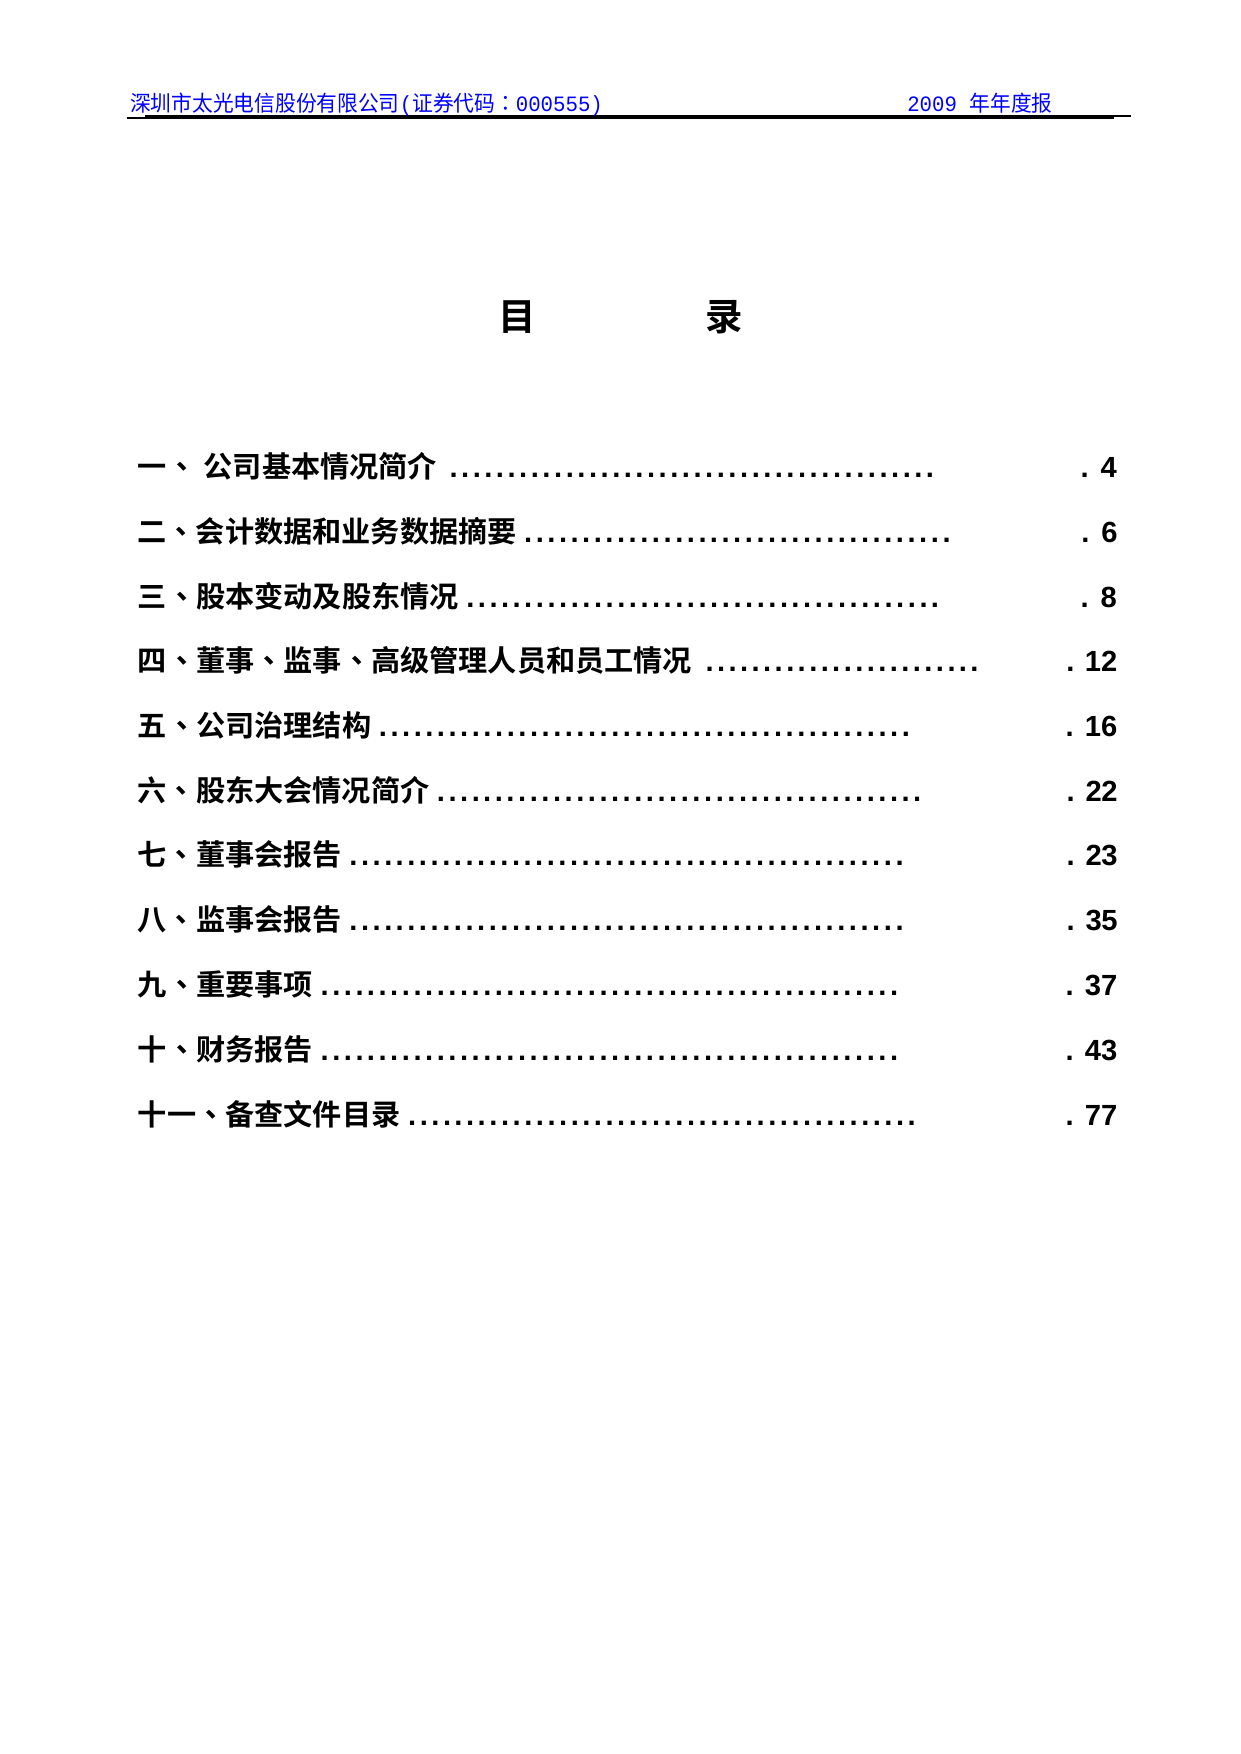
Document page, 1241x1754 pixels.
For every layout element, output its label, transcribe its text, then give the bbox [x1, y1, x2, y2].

text 十、财务报告 .................................................. . 43 [118, 1029, 1136, 1068]
text 目 录 [114, 291, 1127, 342]
text 二、会计数据和业务数据摘要 ..................................... . 6 [118, 511, 1136, 551]
text 三、股本变动及股东情况 ......................................... . 8 [118, 576, 1136, 616]
text 八、监事会报告 ................................................ . 35 [118, 899, 1136, 939]
text 九、重要事项 .................................................. . 37 [118, 964, 1136, 1004]
text 六、股东大会情况简介 .......................................... . 22 [118, 770, 1136, 810]
text 七、董事会报告 ................................................ . 23 [118, 835, 1136, 874]
text 四、董事、监事、高级管理人员和员工情况 ........................ . 12 [118, 641, 1136, 680]
text 十一、备查文件目录 ............................................ . 77 [118, 1094, 1136, 1133]
text 五、公司治理结构 .............................................. . 16 [118, 705, 1136, 745]
subtitle 一、 公司基本情况简介 .......................................... . 4 [118, 446, 1136, 486]
